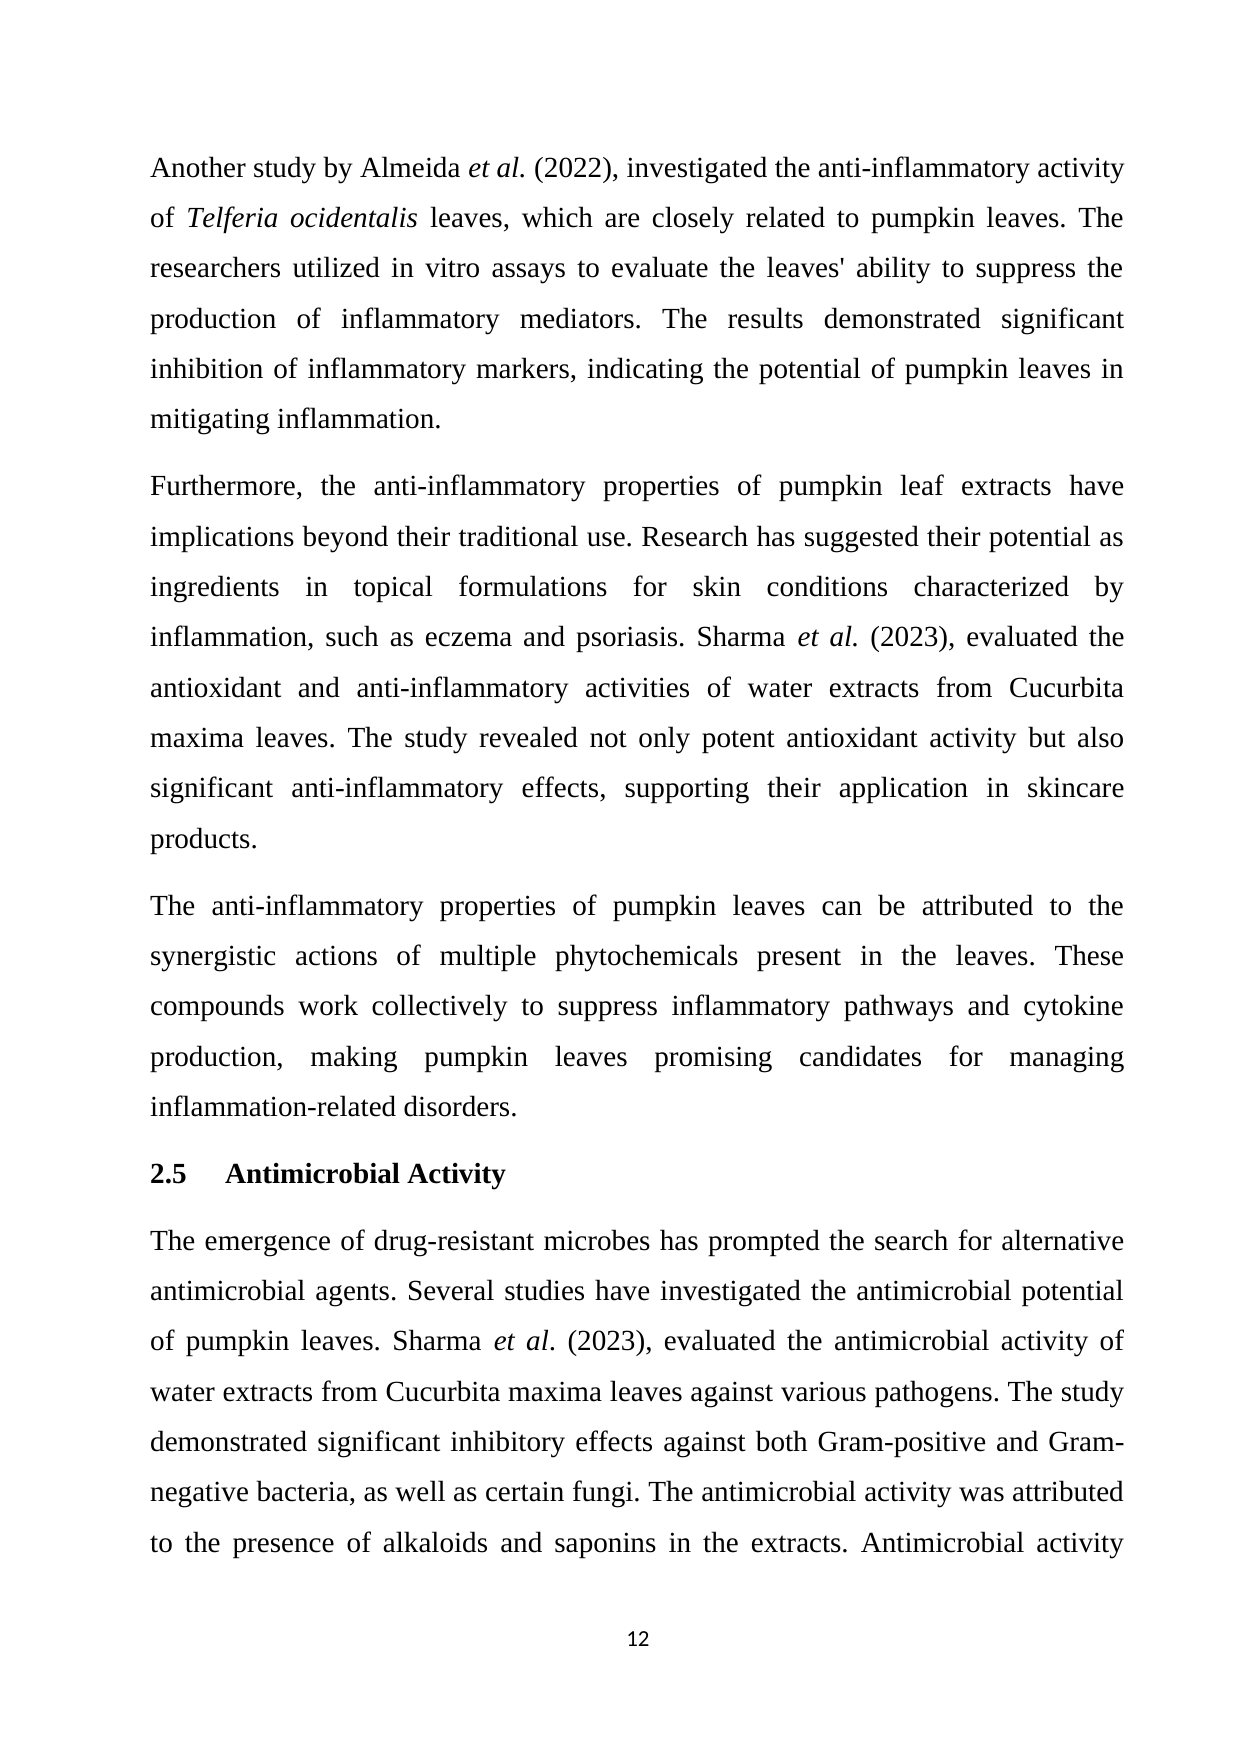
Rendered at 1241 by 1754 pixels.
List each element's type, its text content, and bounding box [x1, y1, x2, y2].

text The anti-inflammatory properties of pumpkin leaves can be attributed to the synergistic actions of multiple phytochemicals present in the leaves. These compounds work collectively to suppress inflammatory pathways and cytokine production, making pumpkin leaves promising candidates for managing inflammation-related disorders. [150, 888, 1125, 1122]
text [150, 1223, 1125, 1558]
text 2.5 Antimicrobial Activity [150, 1156, 1125, 1189]
text Another study by Almeida et al. (2022), investigated the anti-inflammatory activity of Telferia ocidentalis leaves, which are closely related to pumpkin leaves. The researchers utilized in vitro assays to evaluate the leaves' ability to suppress the production of inflammatory mediators. The results demonstrated significant inhibition of inflammatory markers, indicating the potential of pumpkin leaves in mitigating inflammation. [150, 150, 1125, 435]
text Furthermore, the anti-inflammatory properties of pumpkin leaf extracts have implications beyond their traditional use. Research has suggested their potential as ingredients in topical formulations for skin conditions characterized by inflammation, such as eczema and psoriasis. Sharma et al. (2023), evaluated the antioxidant and anti-inflammatory activities of water extracts from Cucurbita maxima leaves. The study revealed not only potent antioxidant activity but also significant anti-inflammatory effects, supporting their application in skincare products. [150, 468, 1125, 854]
